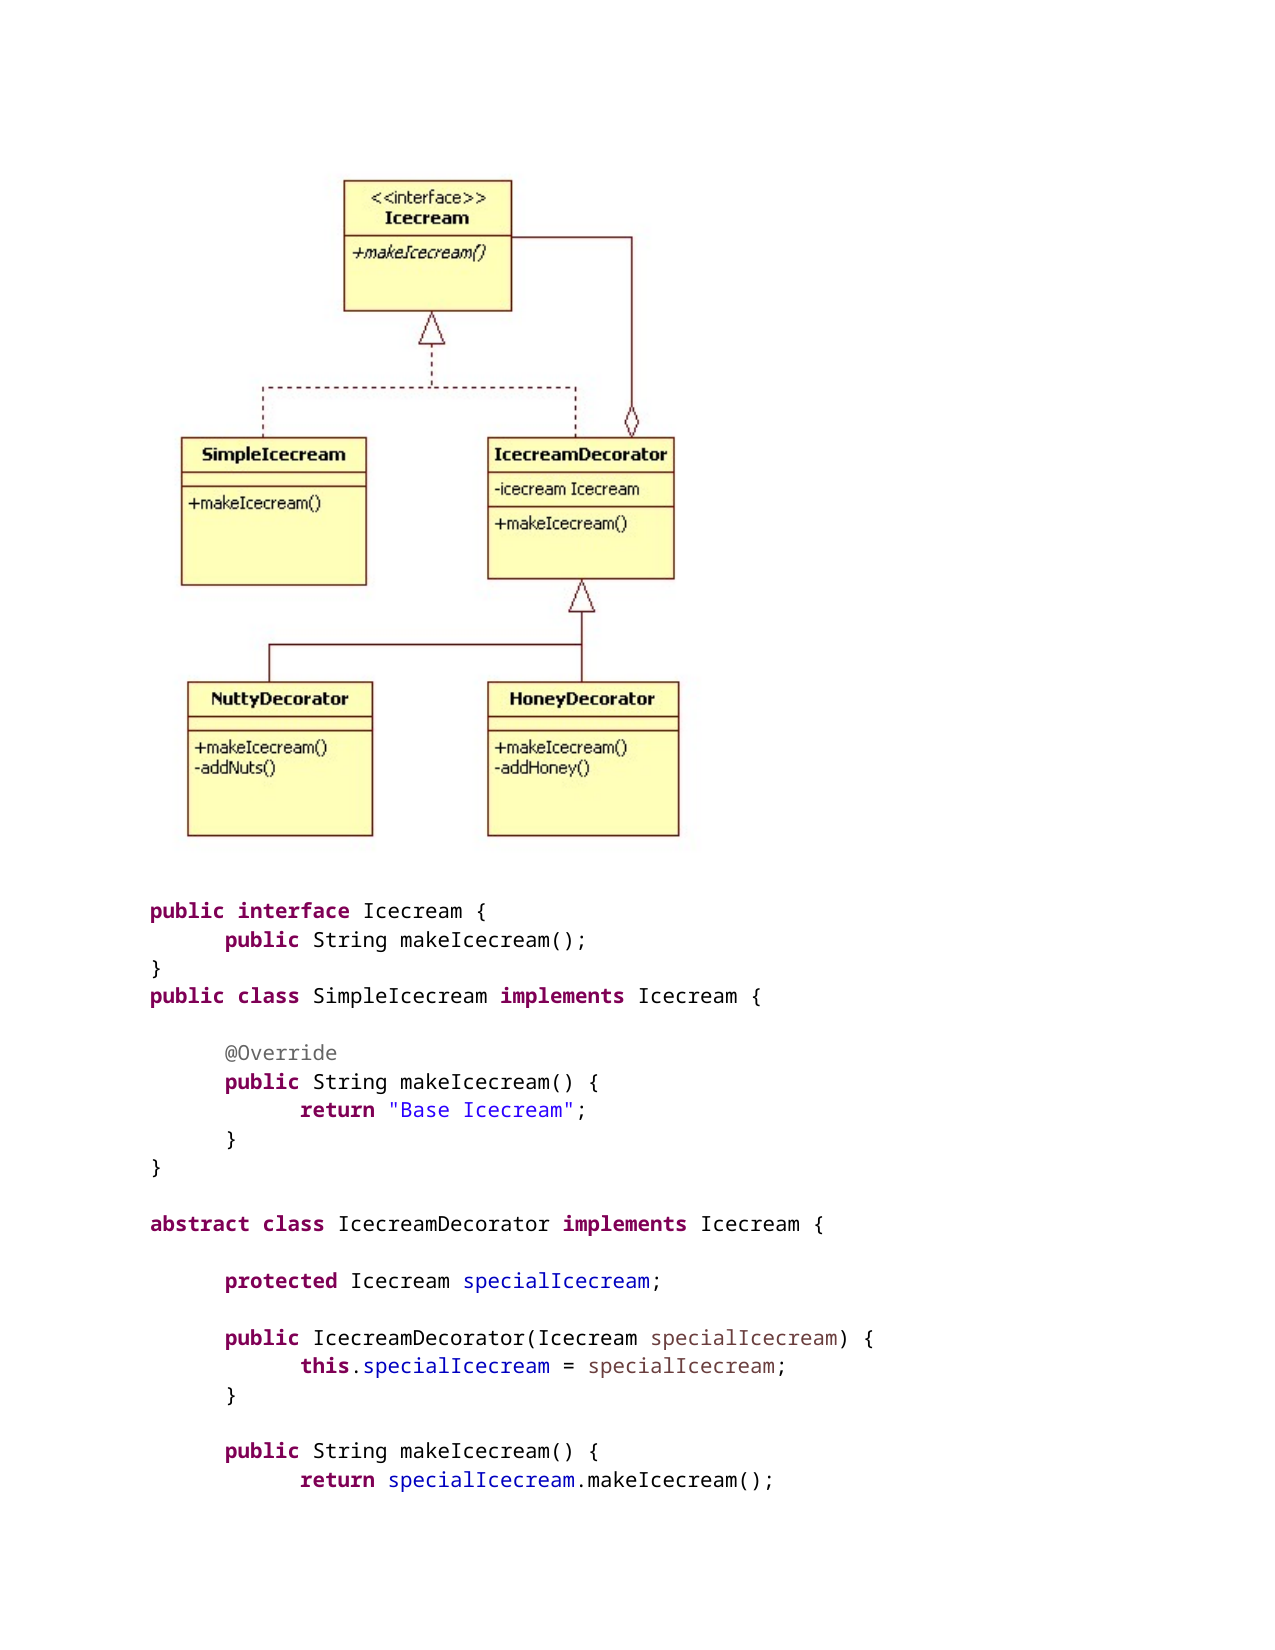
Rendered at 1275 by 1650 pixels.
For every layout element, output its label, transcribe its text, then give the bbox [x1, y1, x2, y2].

text } [150, 1380, 1125, 1408]
picture [150, 150, 711, 868]
text public String makeIcecream(); [150, 925, 1125, 953]
text public String makeIcecream() { [150, 1067, 1125, 1095]
text @Override [150, 1038, 1125, 1067]
text public interface Icecream { [150, 896, 1125, 925]
text public String makeIcecream() { [150, 1437, 1125, 1465]
text } [150, 953, 1125, 982]
text return "Base Icecream"; [150, 1095, 1125, 1124]
text public class SimpleIcecream implements Icecream { [150, 982, 1125, 1010]
text } [150, 1124, 1125, 1152]
text abstract class IcecreamDecorator implements Icecream { [150, 1209, 1125, 1238]
text protected Icecream specialIcecream; [150, 1266, 1125, 1294]
text } [150, 1152, 1125, 1181]
text return specialIcecream.makeIcecream(); [150, 1465, 1125, 1493]
text public IcecreamDecorator(Icecream specialIcecream) { [150, 1323, 1125, 1351]
text this.specialIcecream = specialIcecream; [150, 1351, 1125, 1380]
